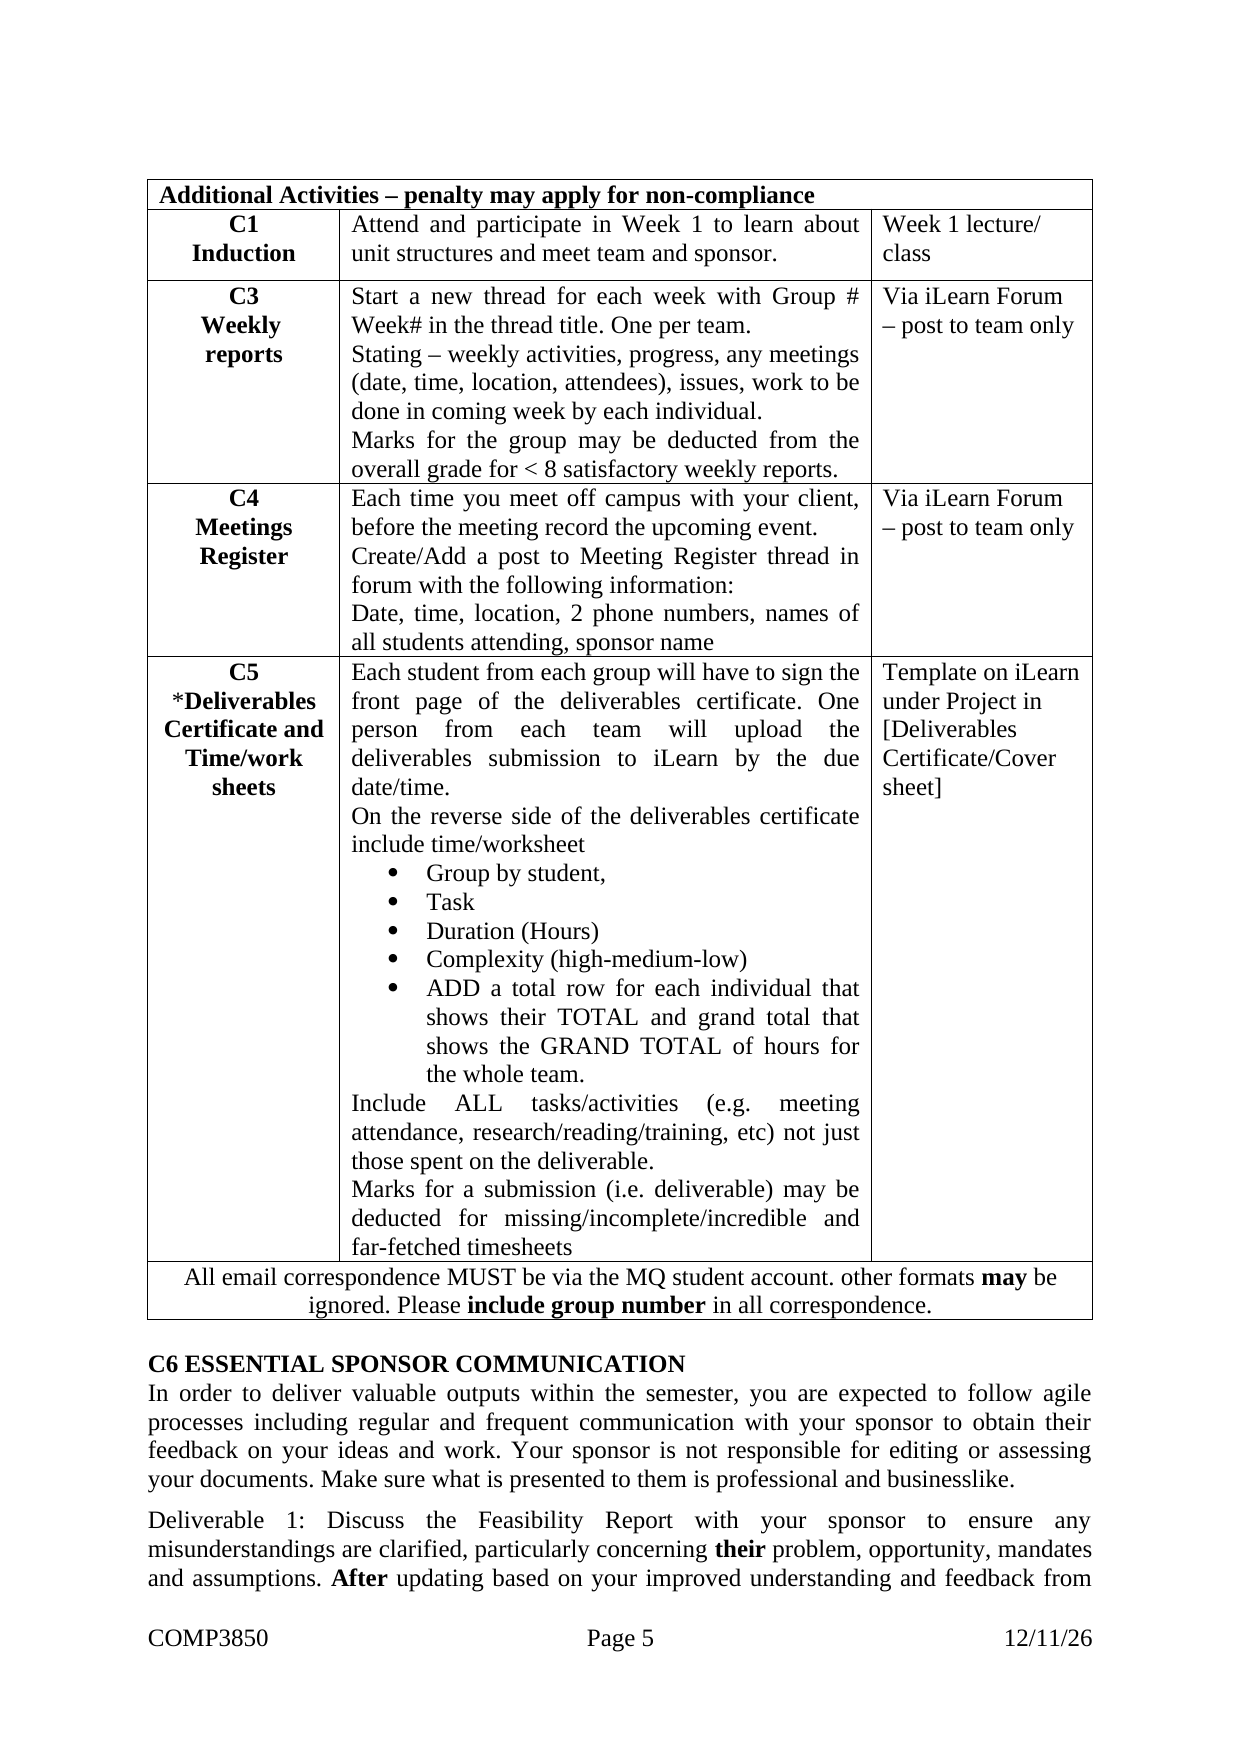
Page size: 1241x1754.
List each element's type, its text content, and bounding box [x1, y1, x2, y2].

table_cell Start a new thread for each week with Group # Week# in the thread title. One per team. Stating – weekly activities, progress, any meetings (date, time, location, attendees), issues, work to be done in coming week by each individual. Marks for the group may be deducted from the overall grade for < 8 satisfactory weekly reports. [340, 281, 871, 482]
table_cell C5 *Deliverables Certificate and Time/work sheets [148, 657, 339, 1261]
table_cell C3 Weekly reports [148, 281, 339, 482]
table_cell Each student from each group will have to sign the front page of the deliverables certificate. One person from each team will upload the deliverables submission to iLearn by the due date/time. On the reverse side of the deliverables certificate include time/worksheet Group by student, Task Duration (Hours) Complexity (high-medium-low) ADD a total row for each individual that shows their TOTAL and grand total that shows the GRAND TOTAL of hours for the whole team. Include ALL tasks/activities (e.g. meeting attendance, research/reading/training, etc) not just those spent on the deliverable. Marks for a submission (i.e. deliverable) may be deducted for missing/incomplete/incredible and far-fetched timesheets [340, 657, 871, 1261]
table_cell Week 1 lecture/ class [872, 210, 1092, 280]
text C6 ESSENTIAL SPONSOR COMMUNICATION [148, 1349, 1092, 1378]
table_cell Attend and participate in Week 1 to learn about unit structures and meet team and sponsor. [340, 210, 871, 280]
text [148, 1505, 1092, 1592]
table_cell Via iLearn Forum – post to team only [872, 484, 1092, 656]
table_cell C4 Meetings Register [148, 484, 339, 656]
table_cell All email correspondence MUST be via the MQ student account. other formats may be ignored. Please include group number in all correspondence. [148, 1262, 1092, 1319]
table_cell Via iLearn Forum – post to team only [872, 281, 1092, 482]
table_cell Each time you meet off campus with your client, before the meeting record the upcoming event. Create/Add a post to Meeting Register thread in forum with the following information: Date, time, location, 2 phone numbers, names of all students attending, sponsor name [340, 484, 871, 656]
text In order to deliver valuable outputs within the semester, you are expected to follow agile processes including regular and frequent communication with your sponsor to obtain their feedback on your ideas and work. Your sponsor is not responsible for editing or assessing your documents. Make sure what is presented to them is professional and businesslike. [148, 1378, 1092, 1493]
table_cell C1 Induction [148, 210, 339, 280]
table_header Additional Activities – penalty may apply for non-compliance [148, 180, 1092, 208]
table_cell Template on iLearn under Project in [Deliverables Certificate/Cover sheet] [872, 657, 1092, 1261]
